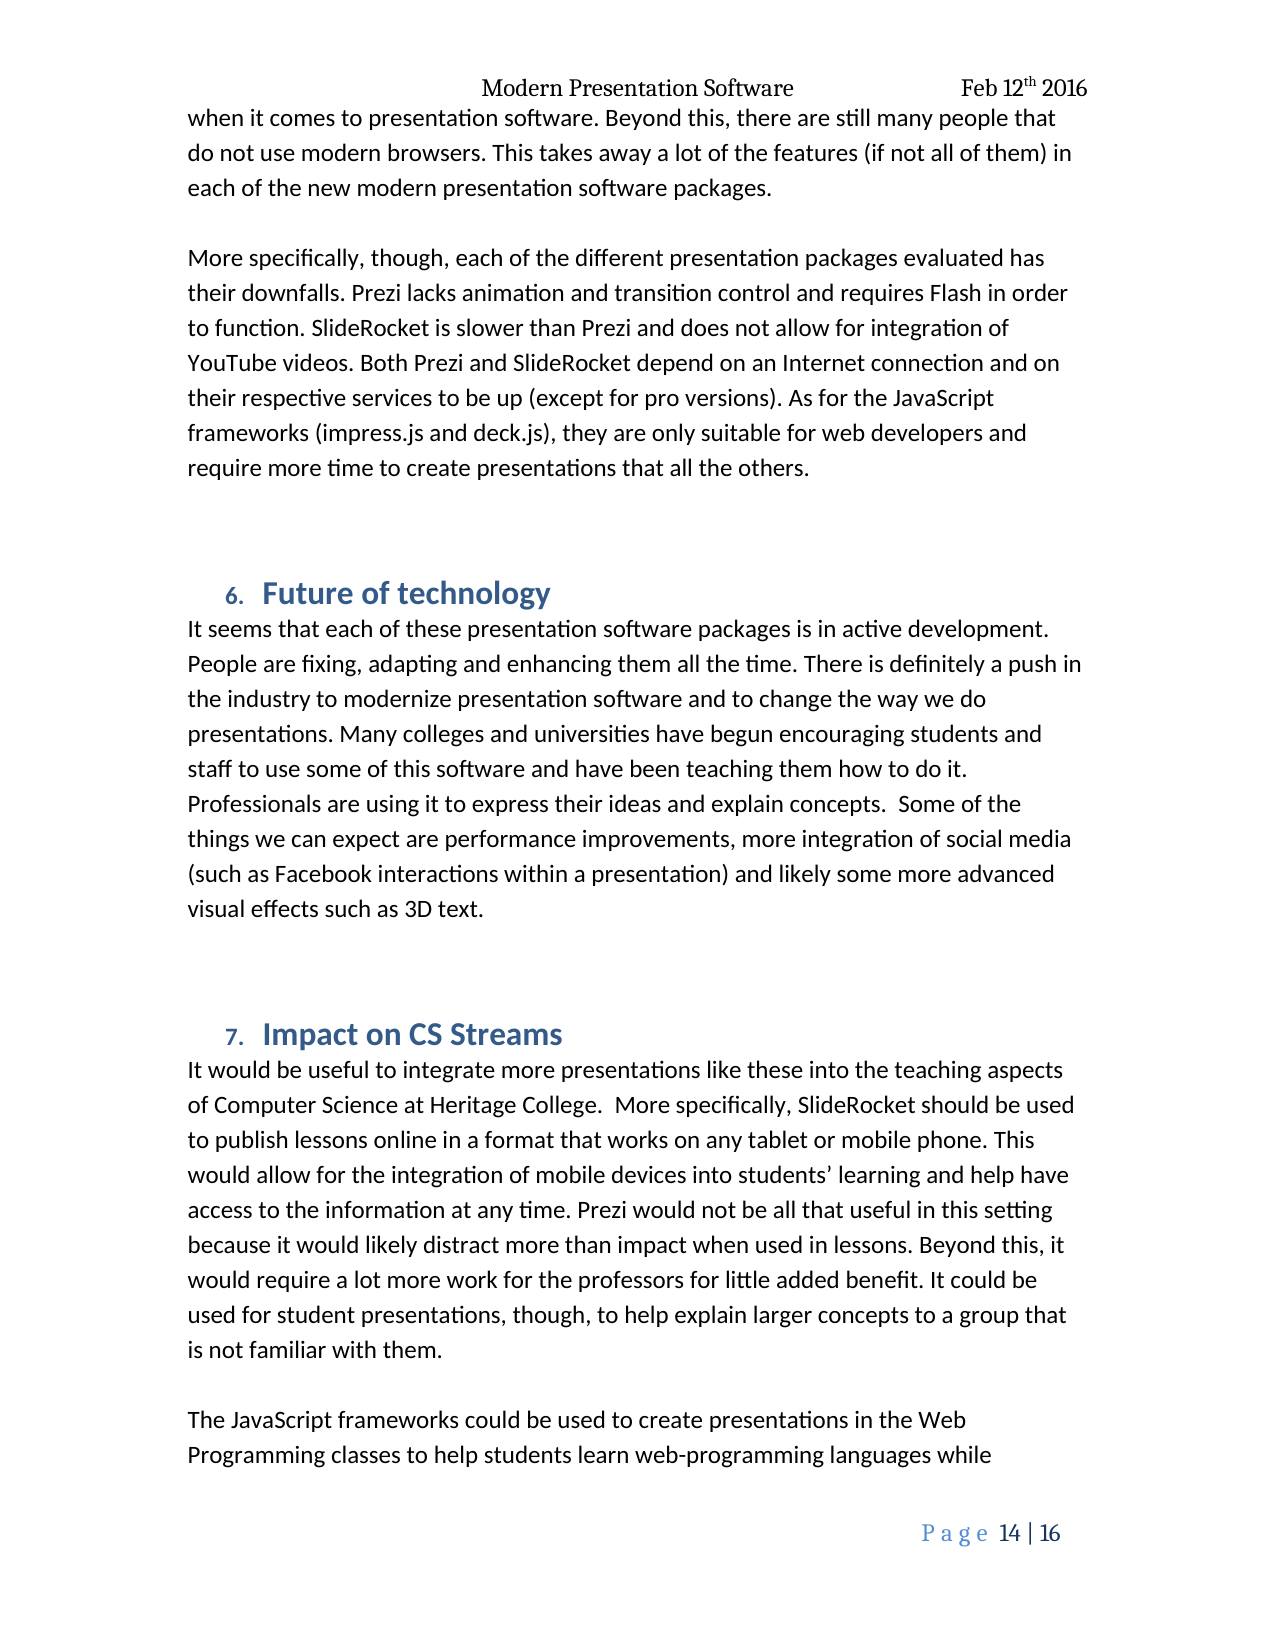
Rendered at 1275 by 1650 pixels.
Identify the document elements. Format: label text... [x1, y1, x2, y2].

text It would be useful to integrate more presentations like these into the teaching aspects of Computer Science at Heritage College. More specifically, SlideRocket should be used to publish lessons online in a format that works on any tablet or mobile phone. This would allow for the integration of mobile devices into students’ learning and help have access to the information at any time. Prezi would not be all that useful in this setting because it would likely distract more than impact when used in lessons. Beyond this, it would require a lot more work for the professors for little added benefit. It could be used for student presentations, though, to help explain larger concepts to a group that is not familiar with them. [187, 1054, 1087, 1364]
subtitle Future of technology [225, 572, 1087, 613]
text More specifically, though, each of the different presentation packages evaluated has their downfalls. Prezi lacks animation and transition control and requires Flash in order to function. SlideRocket is slower than Prezi and does not allow for integration of YouTube videos. Both Prezi and SlideRocket depend on an Internet connection and on their respective services to be up (except for pro versions). As for the JavaScript frameworks (impress.js and deck.js), they are only suitable for web developers and require more time to create presentations that all the others. [187, 242, 1087, 483]
text It seems that each of these presentation software packages is in active development. People are fixing, adapting and enhancing them all the time. There is definitely a push in the industry to modernize presentation software and to change the way we do presentations. Many colleges and universities have begun encouraging students and staff to use some of this software and have been teaching them how to do it. Professionals are using it to express their ideas and explain concepts. Some of the things we can expect are performance improvements, more integration of social media (such as Facebook interactions within a presentation) and likely some more advanced visual effects such as 3D text. [187, 613, 1087, 923]
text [187, 1404, 1087, 1469]
subtitle Impact on CS Streams [225, 1013, 1087, 1054]
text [187, 102, 1087, 203]
